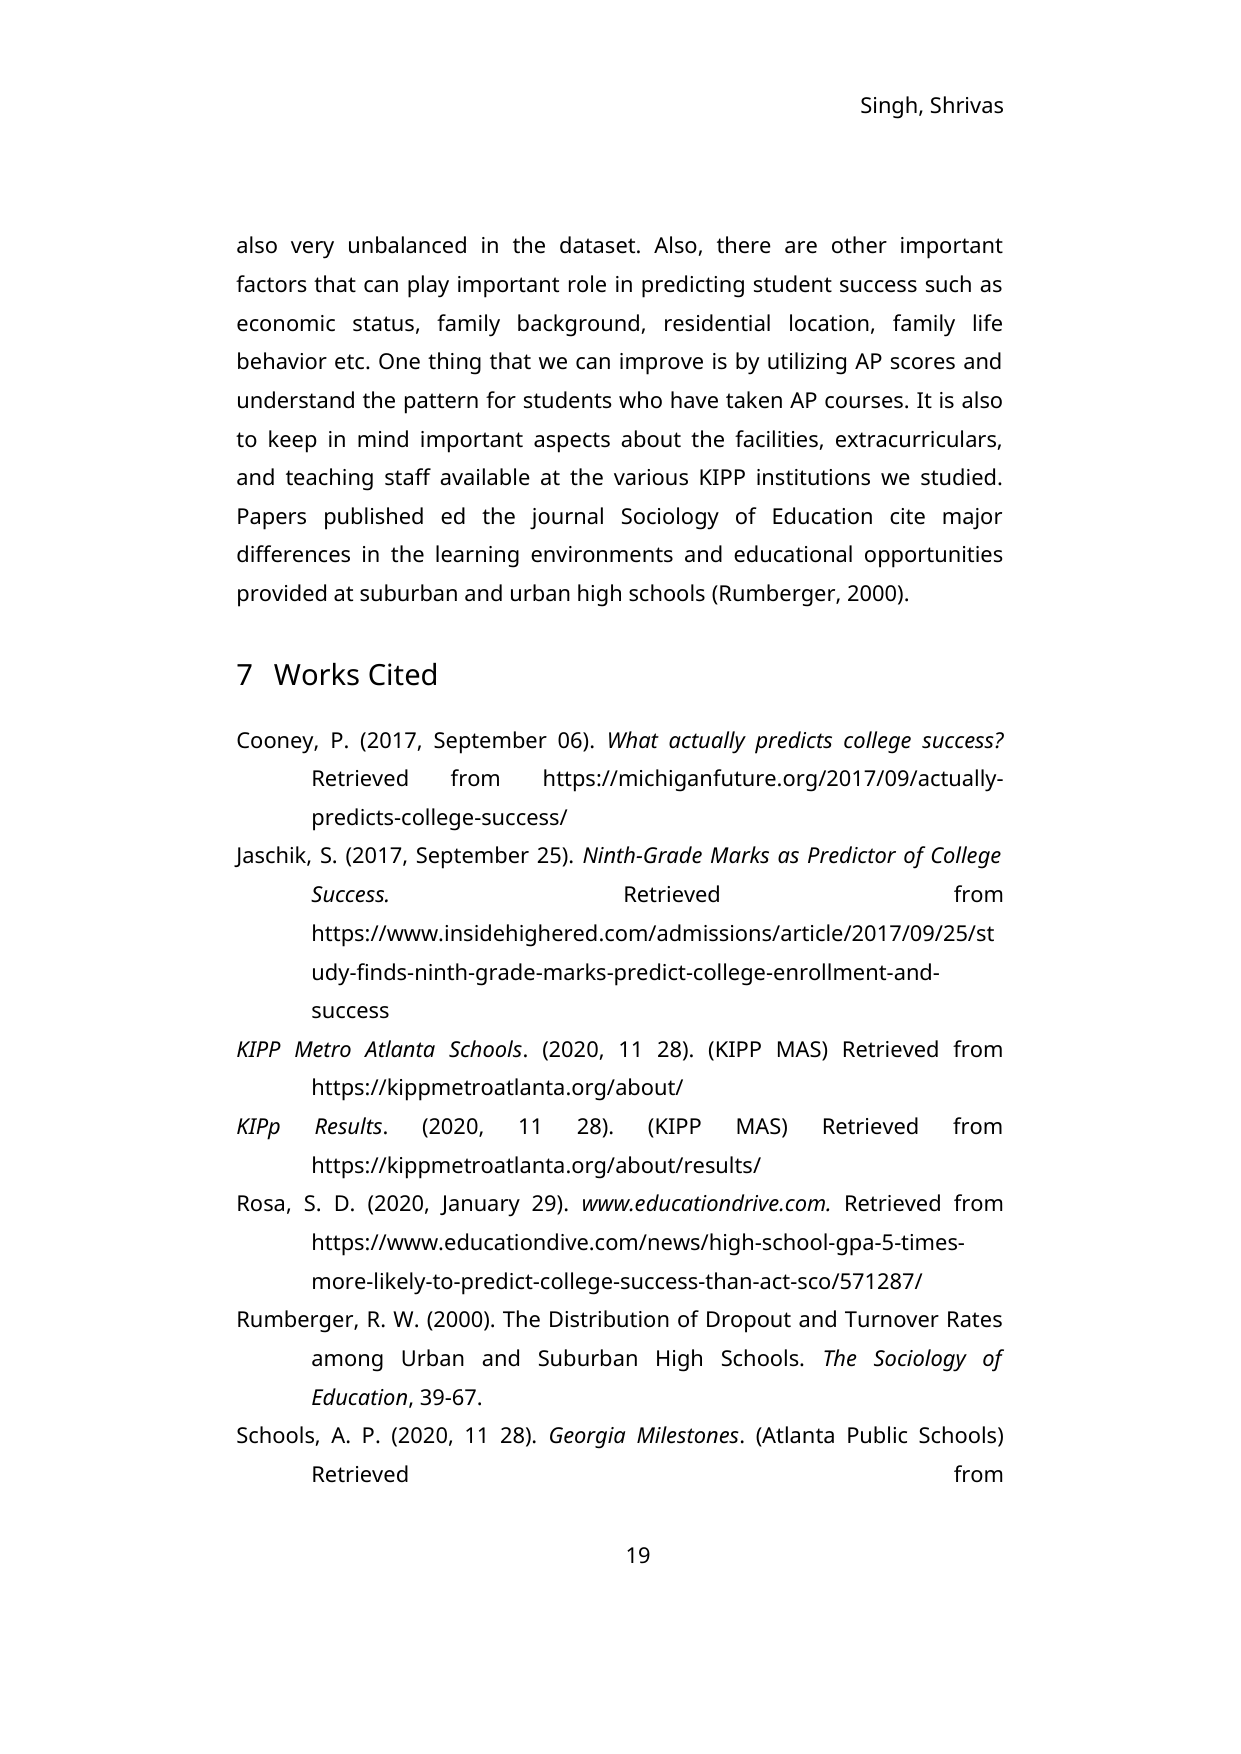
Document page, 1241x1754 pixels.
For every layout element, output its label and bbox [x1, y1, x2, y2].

text [236, 230, 1004, 608]
